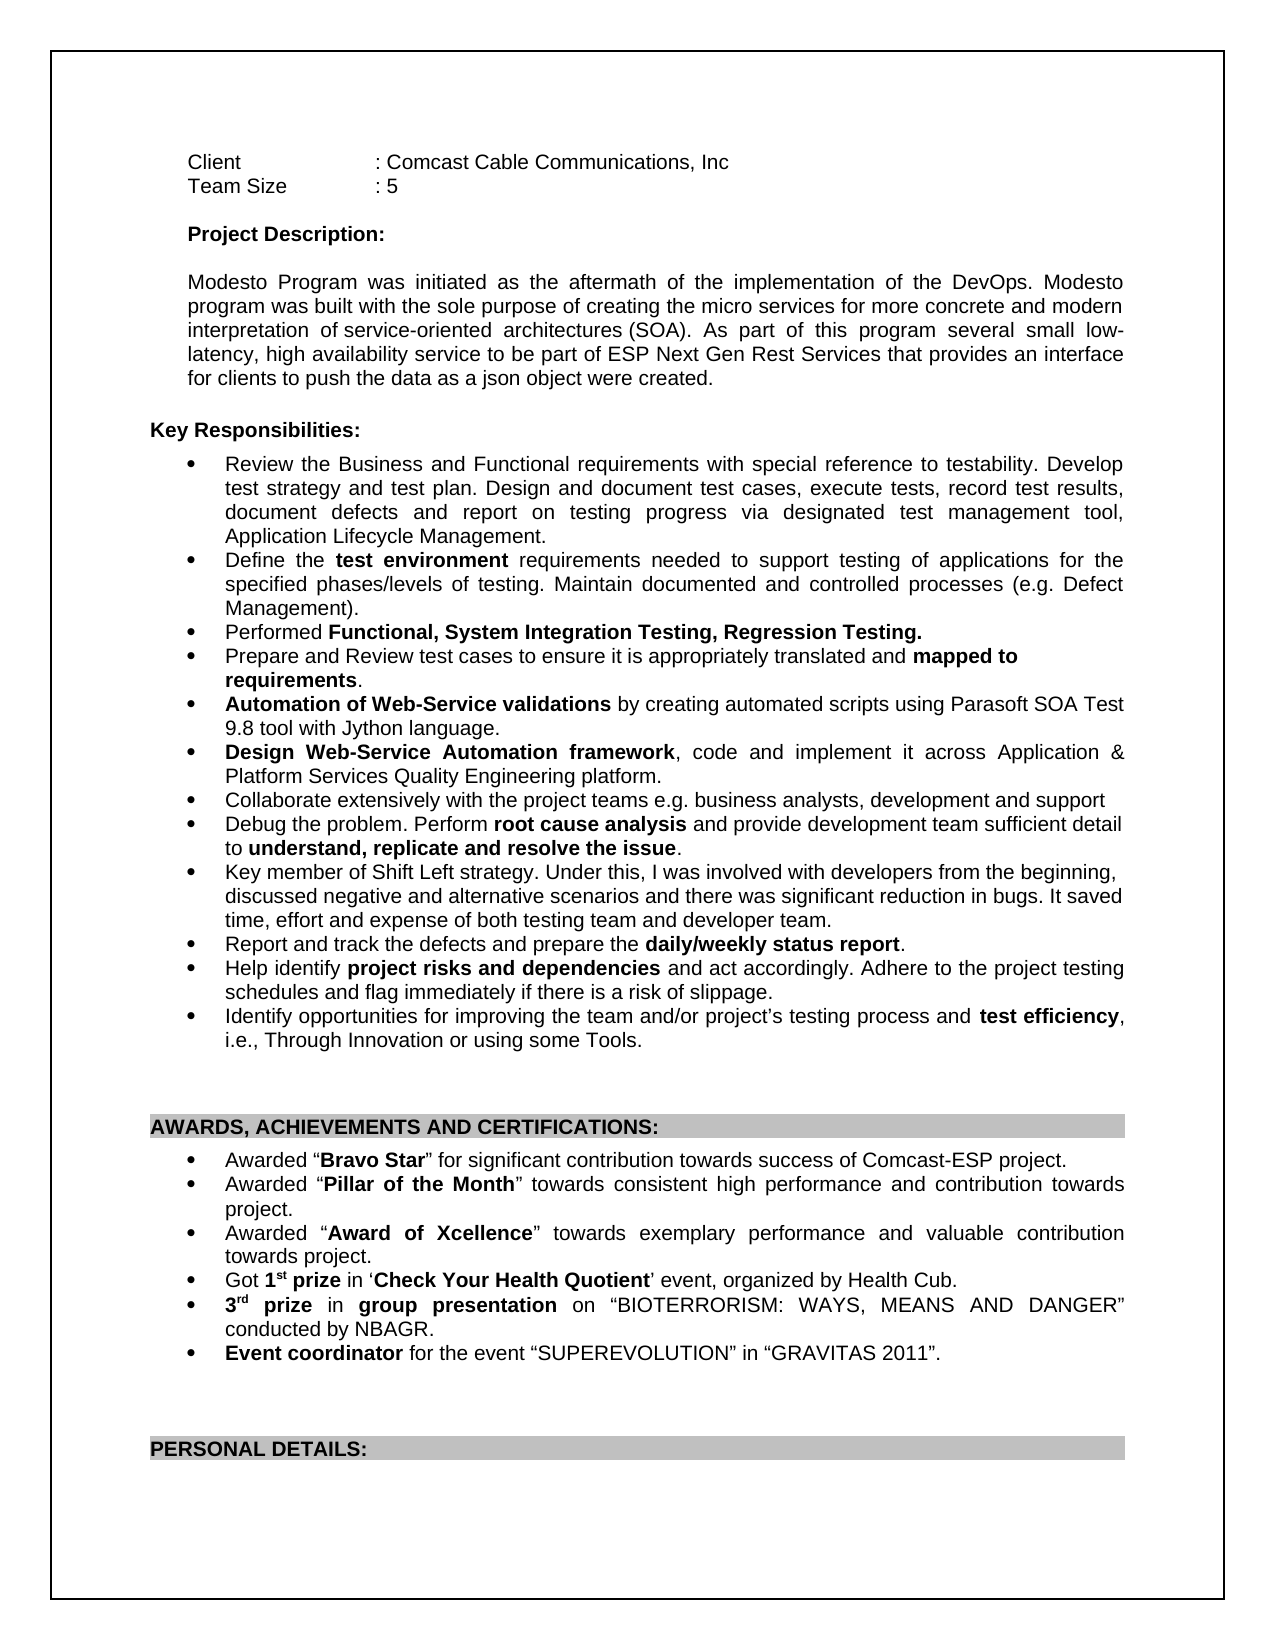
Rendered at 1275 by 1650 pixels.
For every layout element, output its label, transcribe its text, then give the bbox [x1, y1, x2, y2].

list Event coordinator for the event “SUPEREVOLUTION” in “GRAVITAS 2011”. [187, 1340, 1125, 1364]
text Project Description: [187, 222, 1125, 246]
text PERSONAL DETAILS: [150, 1436, 1125, 1460]
list Awarded “Award of Xcellence” towards exemplary performance and valuable contribution towards project. [187, 1220, 1125, 1268]
list Design Web-Service Automation framework, code and implement it across Application & Platform Services Quality Engineering platform. [187, 740, 1125, 788]
text Team Size : 5 [187, 174, 1125, 198]
text Client : Comcast Cable Communications, Inc [187, 150, 1125, 174]
list Awarded “Pillar of the Month” towards consistent high performance and contribution towards project. [187, 1172, 1125, 1220]
list Got 1st prize in ‘Check Your Health Quotient’ event, organized by Health Cub. [187, 1268, 1125, 1292]
list Define the test environment requirements needed to support testing of applications for the specified phases/levels of testing. Maintain documented and controlled processes (e.g. Defect Management). [187, 548, 1125, 620]
list Prepare and Review test cases to ensure it is appropriately translated and mapped to requirements. [187, 644, 1125, 692]
list Debug the problem. Perform root cause analysis and provide development team sufficient detail to understand, replicate and resolve the issue. [187, 812, 1125, 860]
text Modesto Program was initiated as the aftermath of the implementation of the DevOps. Modesto program was built with the sole purpose of creating the micro services for more concrete and modern interpretation of service-oriented architectures (SOA). As part of this program several small low-latency, high availability service to be part of ESP Next Gen Rest Services that provides an interface for clients to push the data as a json object were created. [187, 270, 1125, 389]
list Performed Functional, System Integration Testing, Regression Testing. [187, 620, 1125, 644]
list Review the Business and Functional requirements with special reference to testability. Develop test strategy and test plan. Design and document test cases, execute tests, record test results, document defects and report on testing progress via designated test management tool, Application Lifecycle Management. [187, 452, 1125, 548]
list Help identify project risks and dependencies and act accordingly. Adhere to the project testing schedules and flag immediately if there is a risk of slippage. [187, 956, 1125, 1004]
list 3rd prize in group presentation on “BIOTERRORISM: WAYS, MEANS AND DANGER” conducted by NBAGR. [187, 1292, 1125, 1340]
list Awarded “Bravo Star” for significant contribution towards success of Comcast-ESP project. [187, 1148, 1125, 1172]
text Key Responsibilities: [150, 418, 1125, 442]
list Collaborate extensively with the project teams e.g. business analysts, development and support [187, 788, 1125, 812]
list Automation of Web-Service validations by creating automated scripts using Parasoft SOA Test 9.8 tool with Jython language. [187, 692, 1125, 740]
list Report and track the defects and prepare the daily/weekly status report. [187, 932, 1125, 956]
text AWARDS, ACHIEVEMENTS AND CERTIFICATIONS: [150, 1114, 1125, 1138]
list Identify opportunities for improving the team and/or project’s testing process and test efficiency, i.e., Through Innovation or using some Tools. [187, 1004, 1125, 1052]
list Key member of Shift Left strategy. Under this, I was involved with developers from the beginning, discussed negative and alternative scenarios and there was significant reduction in bugs. It saved time, effort and expense of both testing team and developer team. [187, 860, 1125, 932]
